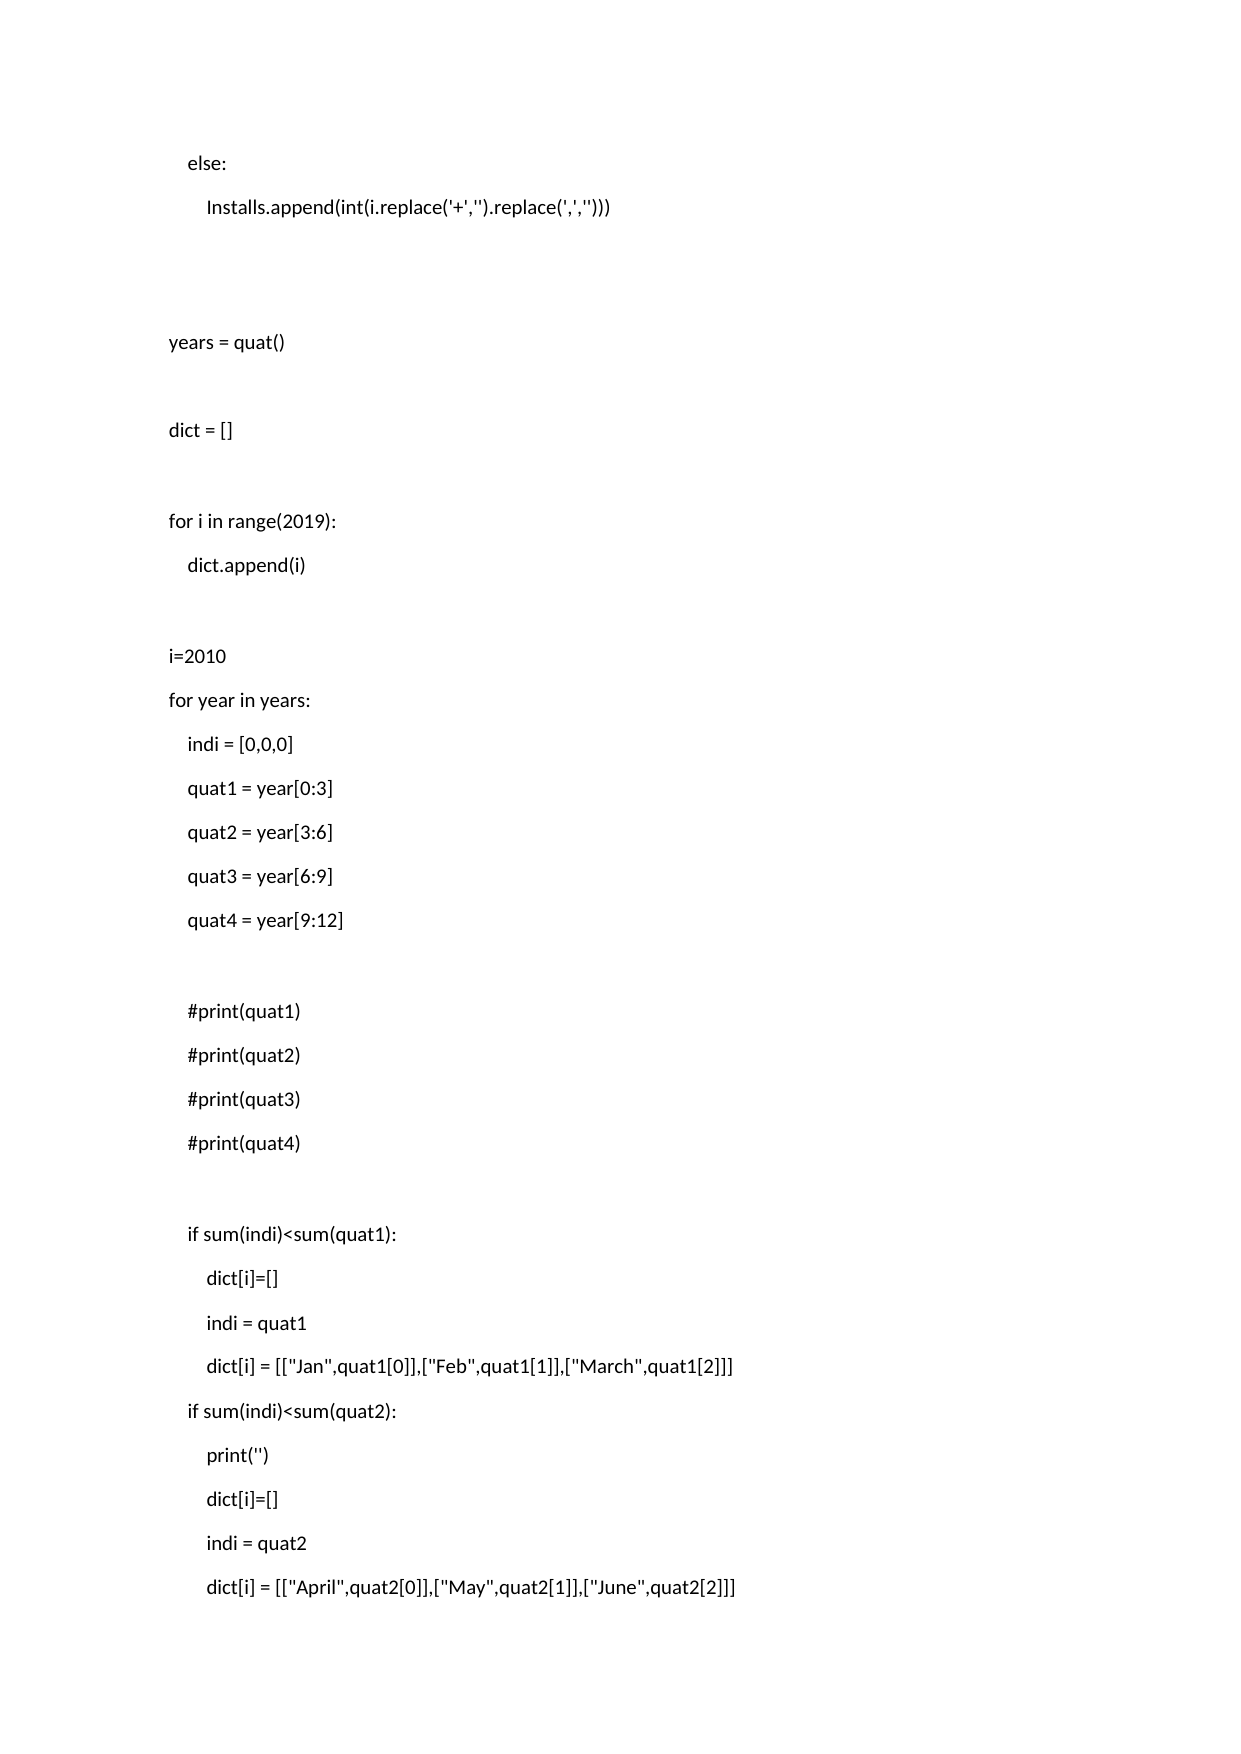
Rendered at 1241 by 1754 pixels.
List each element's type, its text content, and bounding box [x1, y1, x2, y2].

text else: [150, 150, 1090, 175]
text #print(quat4) [150, 1131, 1090, 1156]
text for i in range(2019): [150, 508, 1090, 533]
text dict.append(i) [150, 552, 1090, 578]
text years = quat() [150, 329, 1090, 354]
text quat2 = year[3:6] [150, 819, 1090, 845]
text quat3 = year[6:9] [150, 863, 1090, 889]
text if sum(indi)<sum(quat1): [150, 1222, 1090, 1247]
text print('') [150, 1442, 1090, 1467]
text dict[i]=[] [150, 1486, 1090, 1511]
text indi = [0,0,0] [150, 731, 1090, 757]
text dict[i]=[] [150, 1266, 1090, 1291]
text if sum(indi)<sum(quat2): [150, 1398, 1090, 1423]
text dict[i] = [["Jan",quat1[0]],["Feb",quat1[1]],["March",quat1[2]]] [150, 1354, 1090, 1379]
text #print(quat3) [150, 1087, 1090, 1112]
text quat1 = year[0:3] [150, 775, 1090, 801]
text i=2010 [150, 643, 1090, 668]
text #print(quat1) [150, 998, 1090, 1024]
text Installs.append(int(i.replace('+','').replace(',',''))) [150, 194, 1090, 219]
text indi = quat2 [150, 1530, 1090, 1555]
text for year in years: [150, 687, 1090, 713]
text dict = [] [150, 417, 1090, 443]
text dict[i] = [["April",quat2[0]],["May",quat2[1]],["June",quat2[2]]] [150, 1574, 1090, 1599]
text quat4 = year[9:12] [150, 907, 1090, 933]
text indi = quat1 [150, 1310, 1090, 1335]
text #print(quat2) [150, 1042, 1090, 1068]
